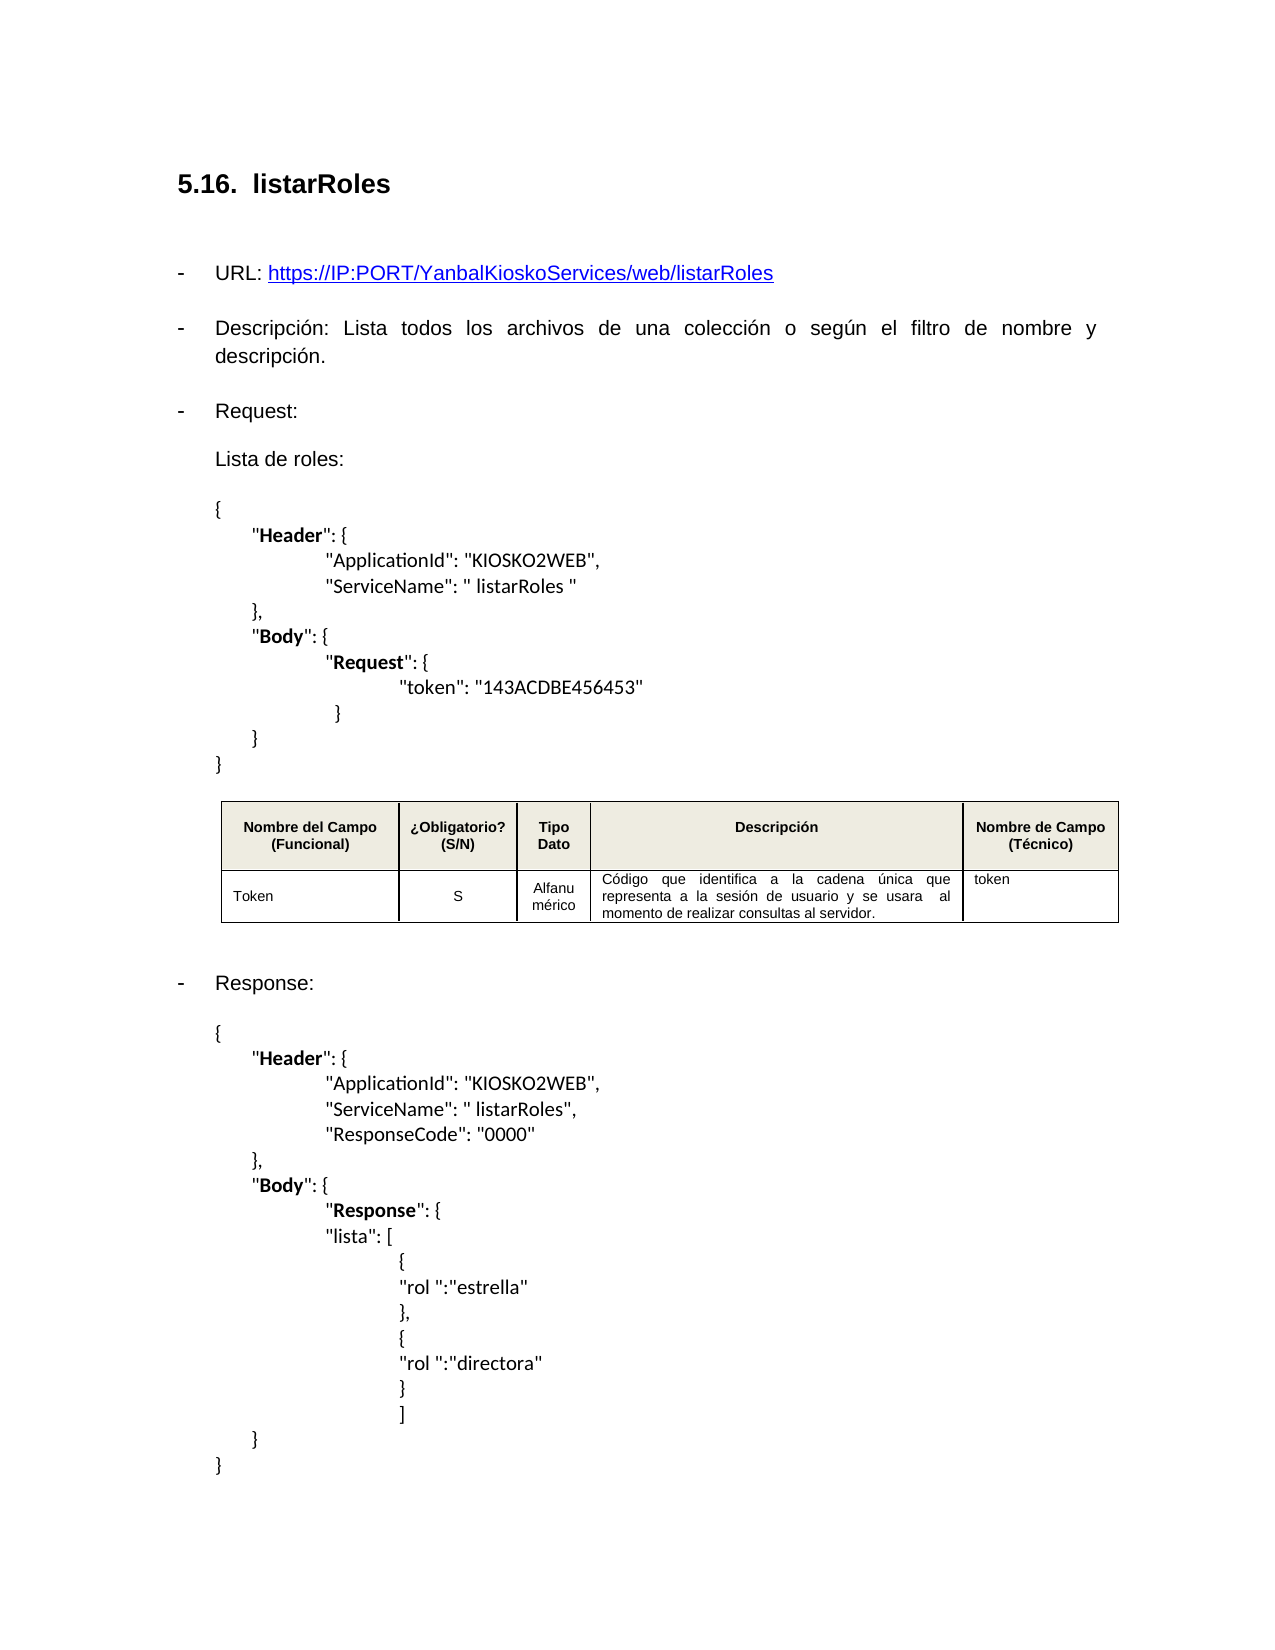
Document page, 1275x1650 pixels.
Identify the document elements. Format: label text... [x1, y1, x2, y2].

text "Body": { [215, 624, 1098, 649]
text { [362, 1325, 1098, 1350]
text "Body": { [215, 1172, 1098, 1198]
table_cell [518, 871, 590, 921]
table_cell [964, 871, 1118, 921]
text }, [215, 1299, 1098, 1325]
text } [215, 725, 1098, 751]
text }, [215, 598, 1098, 624]
list Descripción: Lista todos los archivos de una colección o según el filtro de nombre y descripción. [177, 316, 1098, 368]
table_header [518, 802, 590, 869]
subtitle listarRoles [177, 168, 1098, 200]
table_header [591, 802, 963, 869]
text { [215, 497, 1098, 522]
list Request: [177, 399, 1098, 423]
text ] [325, 1401, 1098, 1426]
text { [215, 1020, 1098, 1045]
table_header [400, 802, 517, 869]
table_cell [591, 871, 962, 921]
text "ServiceName": " listarRoles " [215, 573, 1098, 598]
text "rol ":"directora" [215, 1350, 1098, 1376]
list Response: [177, 971, 1098, 995]
text "ServiceName": " listarRoles", [215, 1096, 1098, 1121]
text { [215, 1248, 1098, 1274]
text "ResponseCode": "0000" [215, 1121, 1098, 1147]
text } [215, 1376, 1098, 1401]
text } [215, 751, 1098, 776]
text "ApplicationId": "KIOSKO2WEB", [215, 547, 1098, 573]
text Lista de roles: [215, 447, 1098, 471]
text "Header": { [215, 1045, 1098, 1071]
text "Request": { [215, 649, 1098, 674]
list URL: https://IP:PORT/YanbalKioskoServices/web/listarRoles [177, 261, 1098, 285]
text } [215, 1452, 1098, 1477]
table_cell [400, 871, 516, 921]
text "rol ":"estrella" [215, 1274, 1098, 1299]
text "ApplicationId": "KIOSKO2WEB", [215, 1071, 1098, 1096]
text }, [215, 1147, 1098, 1172]
text "token": "143ACDBE456453" [215, 674, 1098, 700]
text "lista": [ [325, 1223, 1098, 1248]
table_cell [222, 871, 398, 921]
text } [215, 700, 1098, 725]
text "Header": { [215, 522, 1098, 547]
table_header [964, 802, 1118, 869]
text "Response": { [215, 1198, 1098, 1223]
text } [215, 1426, 1098, 1452]
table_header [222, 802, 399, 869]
